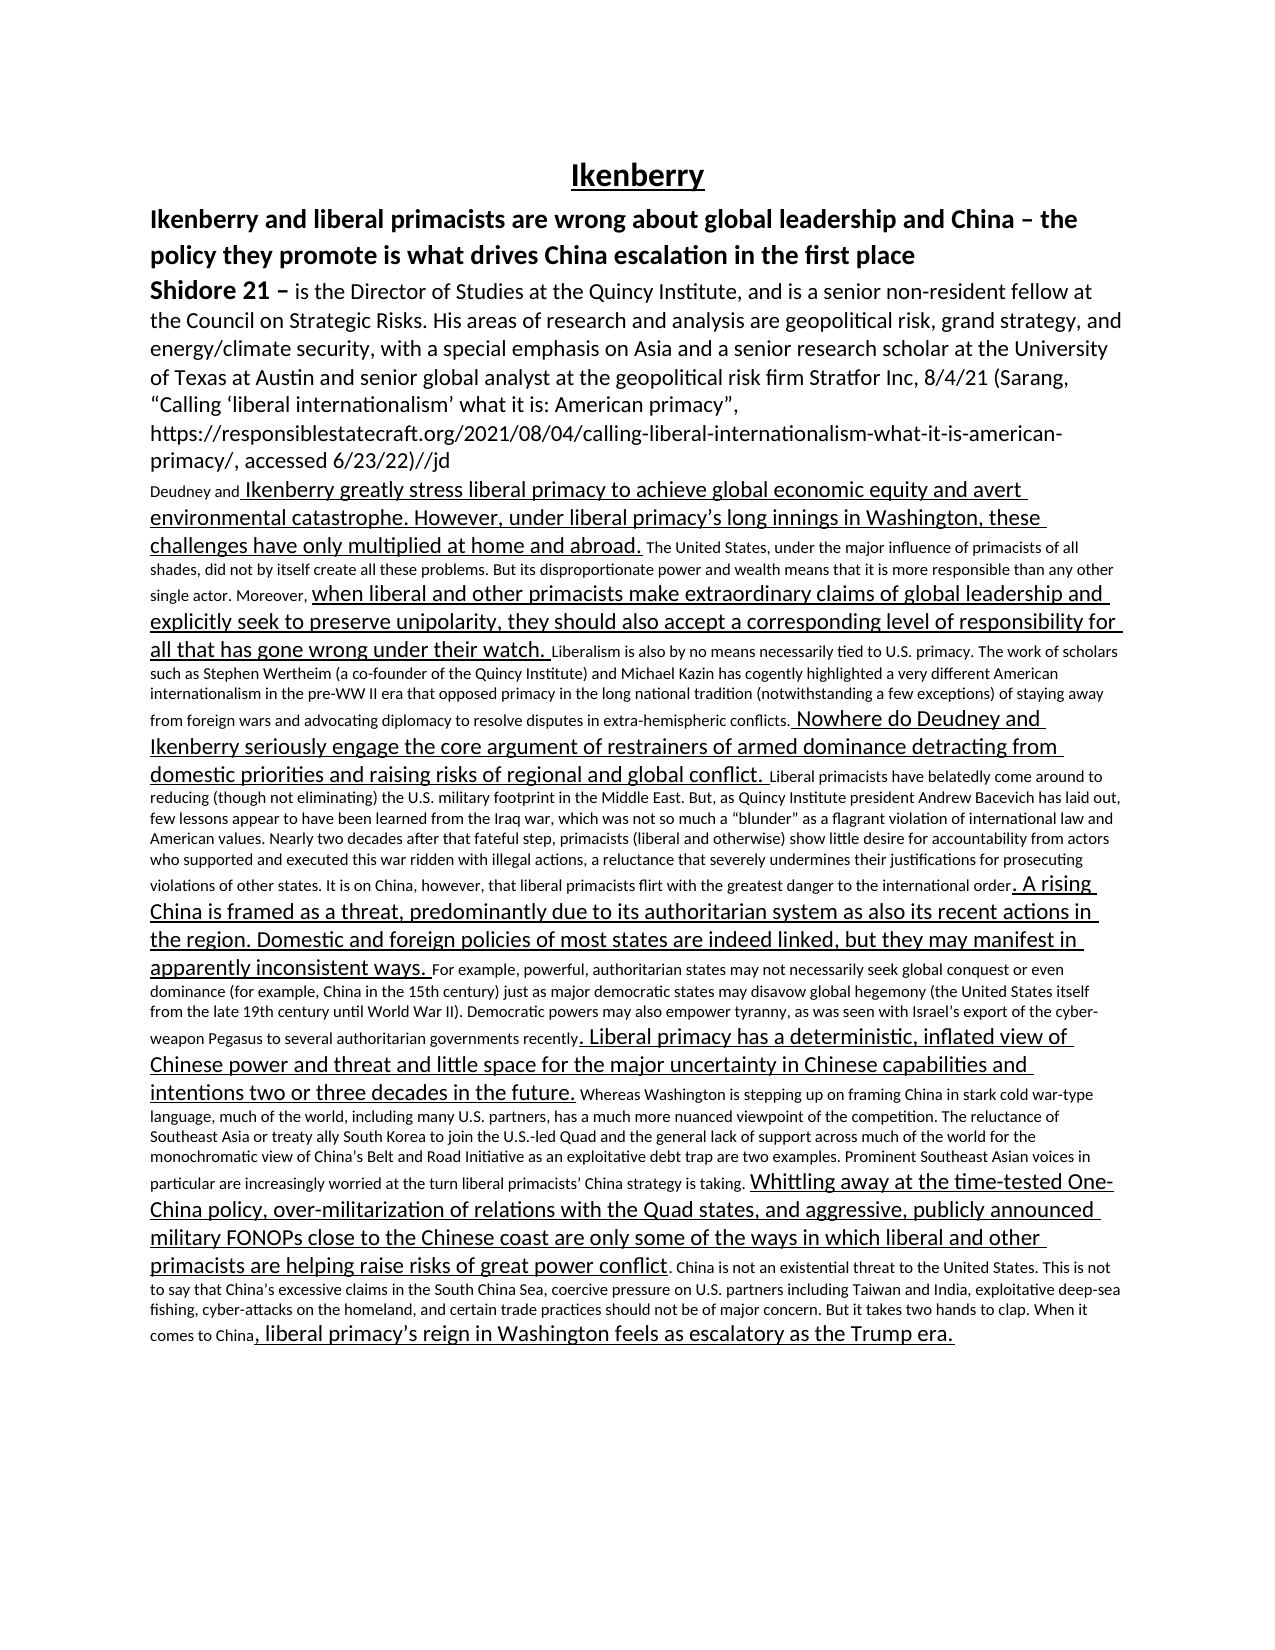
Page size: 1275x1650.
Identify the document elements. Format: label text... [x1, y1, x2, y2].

text Deudney and Ikenberry greatly stress liberal primacy to achieve global economic equity and avert environmental catastrophe. However, under liberal primacy’s long innings in Washington, these challenges have only multiplied at home and abroad. The United States, under the major influence of primacists of all shades, did not by itself create all these problems. But its disproportionate power and wealth means that it is more responsible than any other single actor. Moreover, when liberal and other primacists make extraordinary claims of global leadership and explicitly seek to preserve unipolarity, they should also accept a corresponding level of responsibility for all that has gone wrong under their watch. Liberalism is also by no means necessarily tied to U.S. primacy. The work of scholars such as Stephen Wertheim (a co-founder of the Quincy Institute) and Michael Kazin has cogently highlighted a very different American internationalism in the pre-WW II era that opposed primacy in the long national tradition (notwithstanding a few exceptions) of staying away from foreign wars and advocating diplomacy to resolve disputes in extra-hemispheric conflicts. Nowhere do Deudney and Ikenberry seriously engage the core argument of restrainers of armed dominance detracting from domestic priorities and raising risks of regional and global conflict. Liberal primacists have belatedly come around to reducing (though not eliminating) the U.S. military footprint in the Middle East. But, as Quincy Institute president Andrew Bacevich has laid out, few lessons appear to have been learned from the Iraq war, which was not so much a “blunder” as a flagrant violation of international law and American values. Nearly two decades after that fateful step, primacists (liberal and otherwise) show little desire for accountability from actors who supported and executed this war ridden with illegal actions, a reluctance that severely undermines their justifications for prosecuting violations of other states. It is on China, however, that liberal primacists flirt with the greatest danger to the international order. A rising China is framed as a threat, predominantly due to its authoritarian system as also its recent actions in the region. Domestic and foreign policies of most states are indeed linked, but they may manifest in apparently inconsistent ways. For example, powerful, authoritarian states may not necessarily seek global conquest or even dominance (for example, China in the 15th century) just as major democratic states may disavow global hegemony (the United States itself from the late 19th century until World War II). Democratic powers may also empower tyranny, as was seen with Israel’s export of the cyber-weapon Pegasus to several authoritarian governments recently. Liberal primacy has a deterministic, inflated view of Chinese power and threat and little space for the major uncertainty in Chinese capabilities and intentions two or three decades in the future. Whereas Washington is stepping up on framing China in stark cold war-type language, much of the world, including many U.S. partners, has a much more nuanced viewpoint of the competition. The reluctance of Southeast Asia or treaty ally South Korea to join the U.S.-led Quad and the general lack of support across much of the world for the monochromatic view of China’s Belt and Road Initiative as an exploitative debt trap are two examples. Prominent Southeast Asian voices in particular are increasingly worried at the turn liberal primacists’ China strategy is taking. Whittling away at the time-tested One-China policy, over-militarization of relations with the Quad states, and aggressive, publicly announced military FONOPs close to the Chinese coast are only some of the ways in which liberal and other primacists are helping raise risks of great power conflict. China is not an existential threat to the United States. This is not to say that China’s excessive claims in the South China Sea, coercive pressure on U.S. partners including Taiwan and India, exploitative deep-sea fishing, cyber-attacks on the homeland, and certain trade practices should not be of major concern. But it takes two hands to clap. When it comes to China, liberal primacy’s reign in Washington feels as escalatory as the Trump era. [150, 475, 1125, 1347]
subtitle Ikenberry [150, 154, 1125, 195]
subtitle Ikenberry and liberal primacists are wrong about global leadership and China – the policy they promote is what drives China escalation in the first place [150, 202, 1125, 271]
text Shidore 21 – is the Director of Studies at the Quincy Institute, and is a senior non-resident fellow at the Council on Strategic Risks. His areas of research and analysis are geopolitical risk, grand strategy, and energy/climate security, with a special emphasis on Asia and a senior research scholar at the University of Texas at Austin and senior global analyst at the geopolitical risk firm Stratfor Inc, 8/4/21 (Sarang, “Calling ‘liberal internationalism’ what it is: American primacy”, https://responsiblestatecraft.org/2021/08/04/calling-liberal-internationalism-what-it-is-american-primacy/, accessed 6/23/22)//jd [150, 273, 1125, 475]
